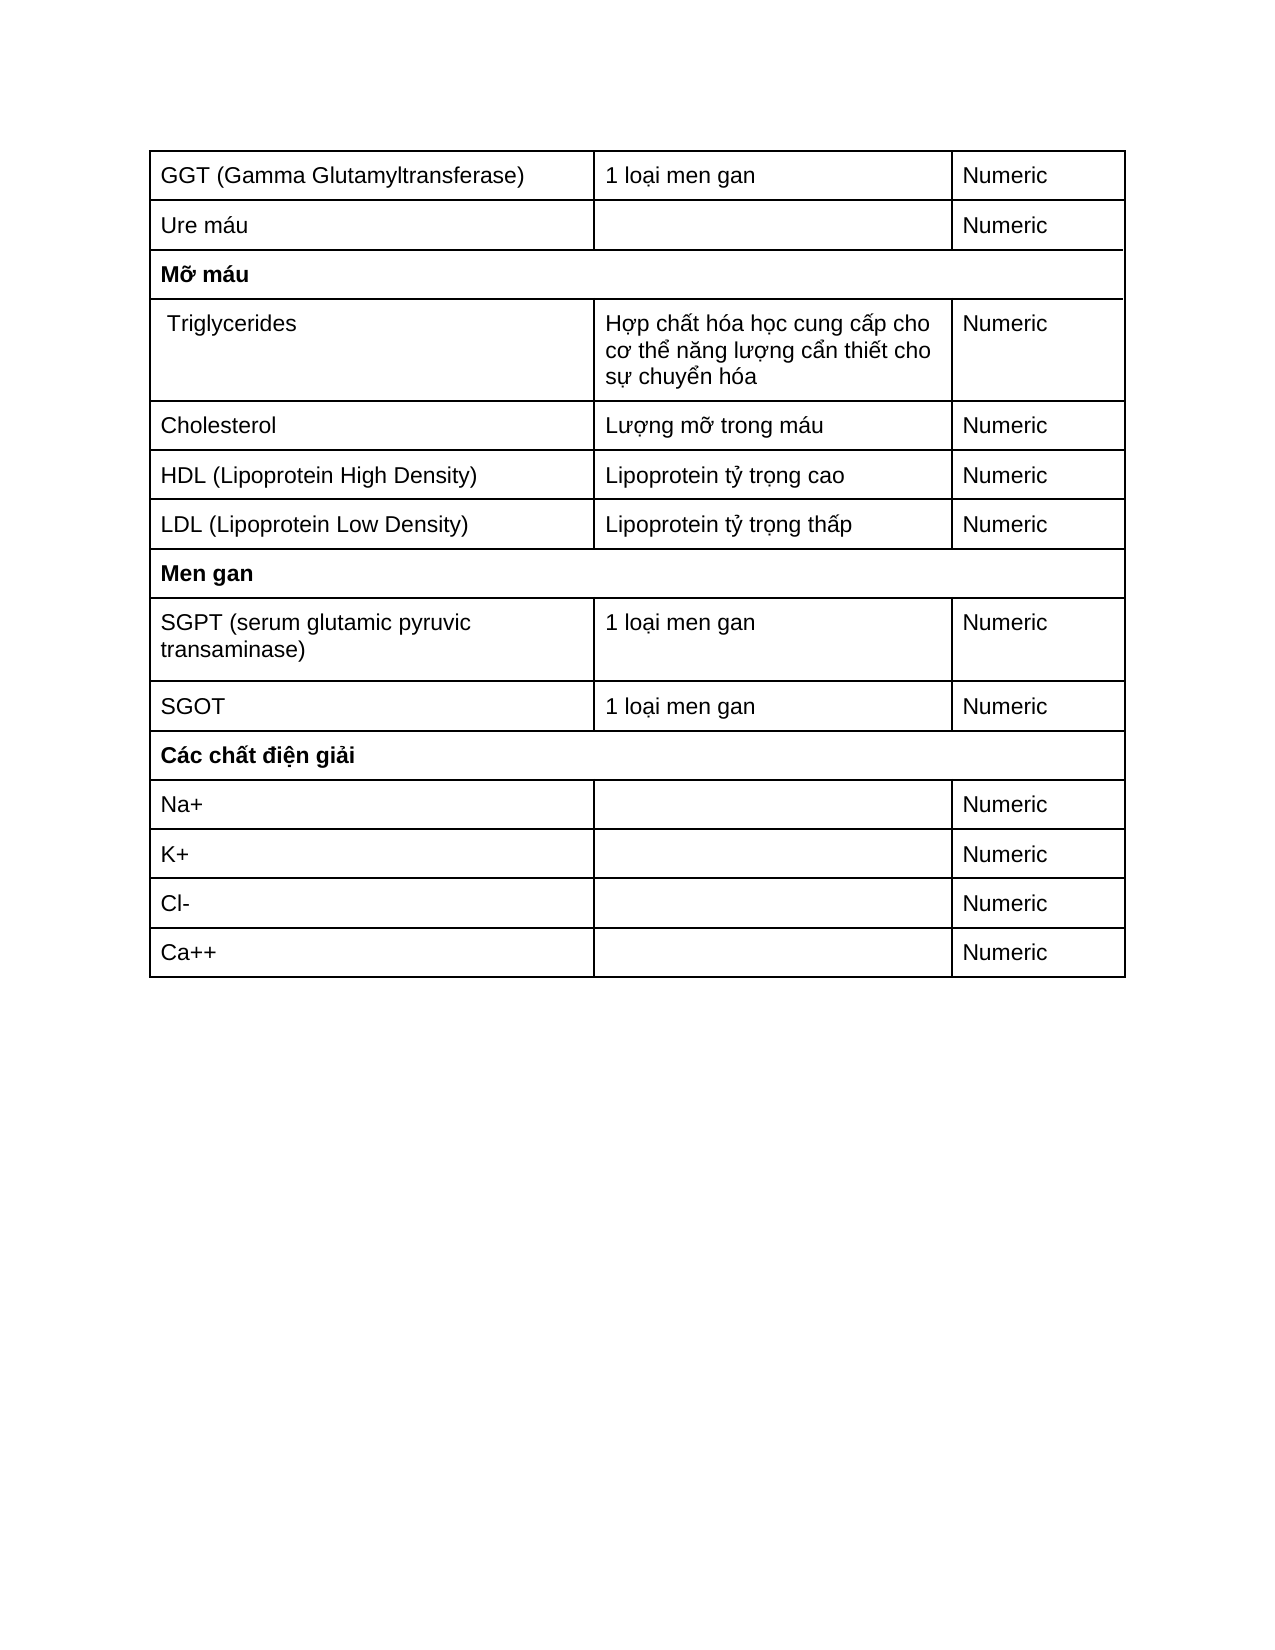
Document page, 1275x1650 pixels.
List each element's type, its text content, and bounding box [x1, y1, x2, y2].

table_cell Ure máu [151, 201, 593, 248]
table_cell Men gan [151, 550, 1124, 597]
table_cell Ca++ [151, 929, 593, 976]
table_cell Na+ [151, 781, 593, 828]
table_cell 1 loại men gan [595, 599, 951, 680]
table_cell Numeric [953, 599, 1124, 680]
table_cell Cl- [151, 879, 593, 927]
table_cell Numeric [953, 201, 1124, 248]
table_cell Cholesterol [151, 402, 593, 449]
table_cell [595, 830, 951, 877]
table_cell Numeric [953, 152, 1124, 199]
table_cell Numeric [953, 451, 1124, 498]
table_cell 1 loại men gan [595, 682, 951, 729]
table_cell [595, 929, 951, 976]
table_cell Numeric [953, 682, 1124, 729]
table_cell Lượng mỡ trong máu [595, 402, 951, 449]
table_cell Numeric [953, 500, 1124, 548]
table_cell Numeric [953, 402, 1124, 449]
table_cell Numeric [953, 929, 1124, 976]
table_cell [595, 201, 951, 248]
table_cell Mỡ máu [151, 249, 1124, 298]
table_cell Lipoprotein tỷ trọng cao [595, 451, 951, 498]
table_cell Triglycerides [151, 300, 593, 400]
table_cell Lipoprotein tỷ trọng thấp [595, 500, 951, 548]
table_cell [595, 781, 951, 828]
table_cell SGOT [151, 682, 593, 729]
table_cell K+ [151, 830, 593, 877]
table_cell Numeric [953, 781, 1124, 828]
table_cell SGPT (serum glutamic pyruvic transaminase) [151, 599, 593, 680]
table_cell 1 loại men gan [595, 152, 951, 199]
table_cell Numeric [953, 879, 1124, 927]
table_cell HDL (Lipoprotein High Density) [151, 451, 593, 498]
table_cell LDL (Lipoprotein Low Density) [151, 500, 593, 548]
table_cell Các chất điện giải [151, 732, 1124, 779]
table_cell [595, 879, 951, 927]
table_cell Numeric [953, 298, 1124, 400]
table_cell Hợp chất hóa học cung cấp cho cơ thể năng lượng cẩn thiết cho sự chuyển hóa [595, 300, 951, 400]
table_cell GGT (Gamma Glutamyltransferase) [151, 152, 593, 199]
table_cell Numeric [953, 830, 1124, 877]
